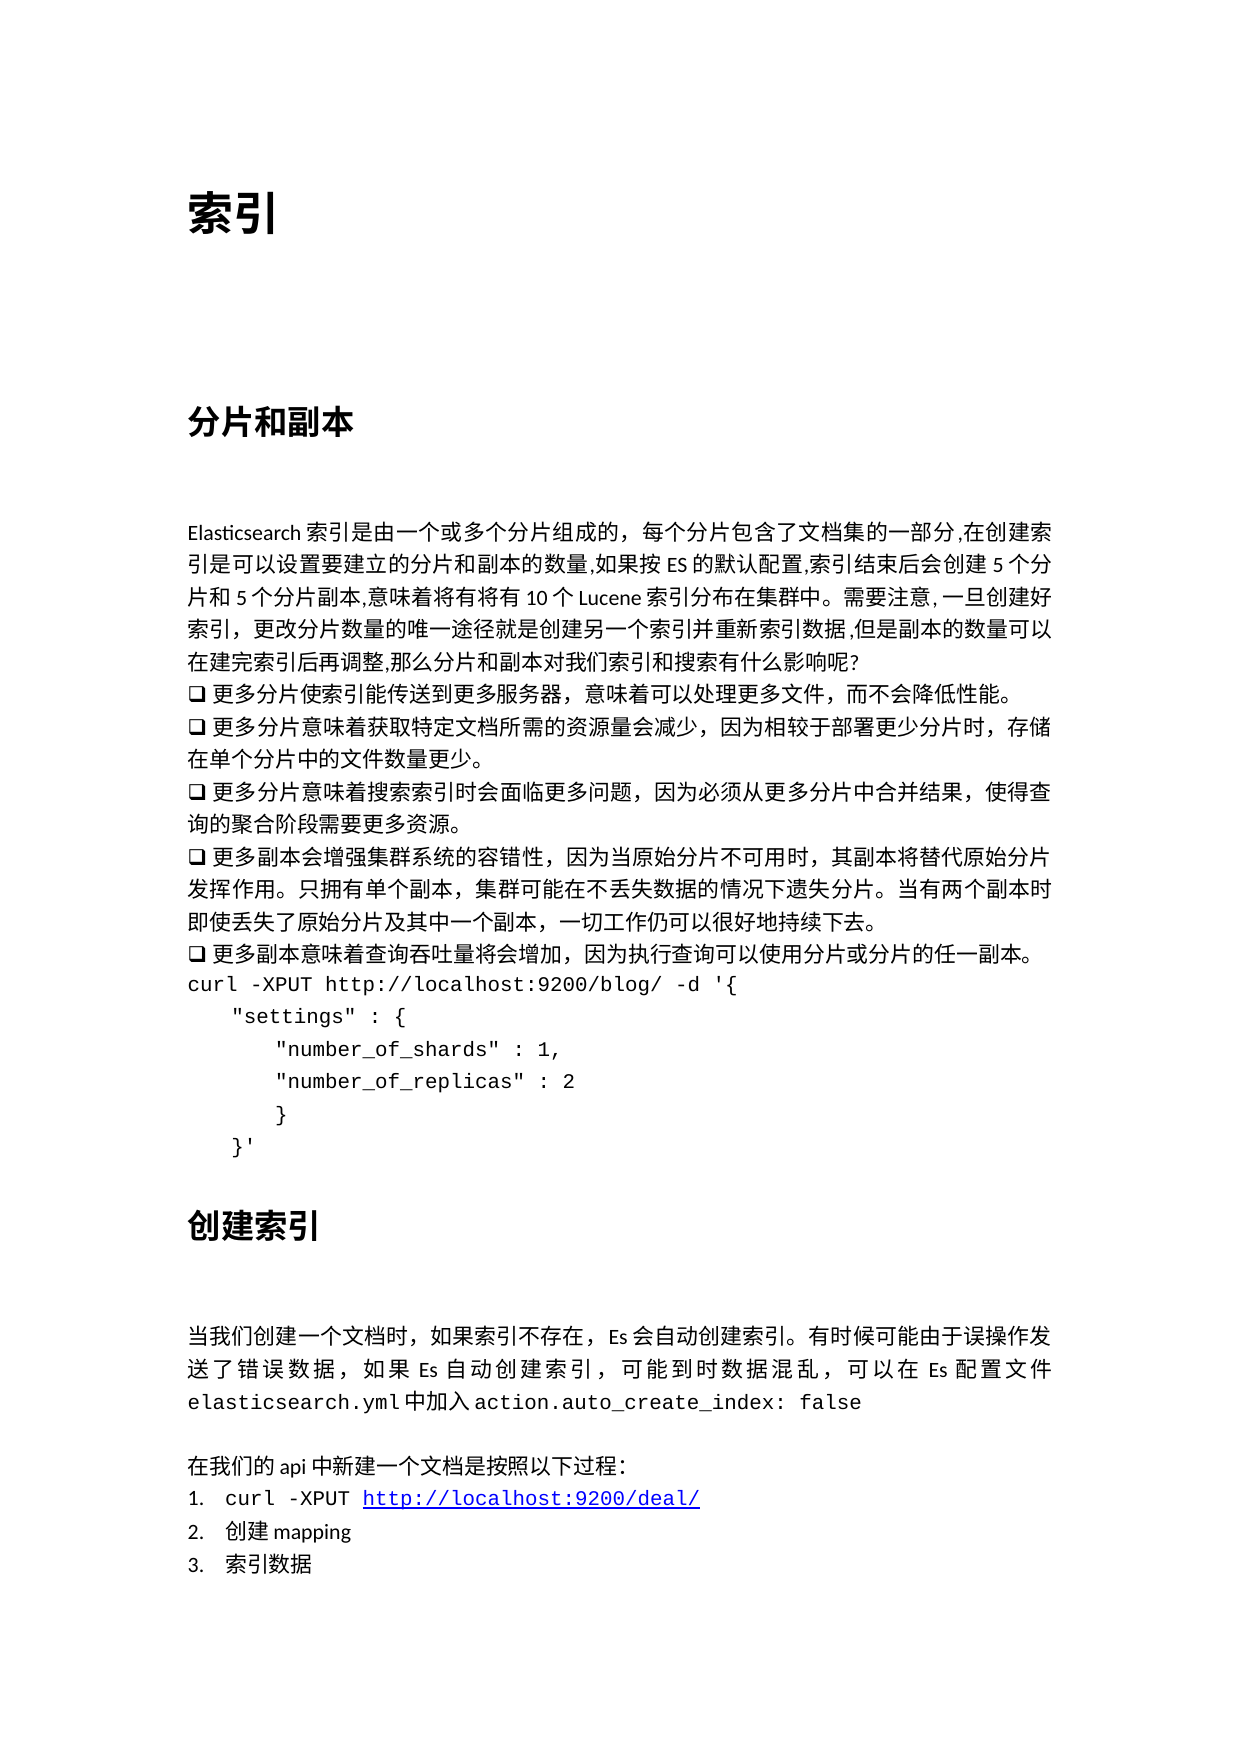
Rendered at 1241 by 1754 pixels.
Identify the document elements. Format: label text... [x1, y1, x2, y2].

text 更多副本意味着查询吞吐量将会增加，因为执行查询可以使用分片或分片的任一副本。 [187, 937, 1053, 969]
subtitle 创建索引 [187, 1192, 1053, 1257]
text 更多分片意味着获取特定文档所需的资源量会减少，因为相较于部署更少分片时，存储在单个分片中的文件数量更少。 [187, 709, 1053, 774]
text "settings" : { [187, 1002, 1053, 1034]
text }' [187, 1132, 1053, 1164]
list curl -XPUT http://localhost:9200/deal/ [187, 1481, 1053, 1514]
text } [231, 1099, 1053, 1132]
text curl -XPUT http://localhost:9200/blog/ -d '{ [187, 969, 1053, 1002]
text "number_of_replicas" : 2 [231, 1067, 1053, 1099]
text 更多副本会增强集群系统的容错性，因为当原始分片不可用时，其副本将替代原始分片发挥作用。只拥有单个副本，集群可能在不丢失数据的情况下遗失分片。当有两个副本时，即使丢失了原始分片及其中一个副本，一切工作仍可以很好地持续下去。 [187, 839, 1053, 937]
text "number_of_shards" : 1, [231, 1034, 1053, 1067]
list 索引数据 [187, 1546, 1053, 1579]
text 更多分片意味着搜索索引时会面临更多问题，因为必须从更多分片中合并结果，使得查询的聚合阶段需要更多资源。 [187, 774, 1053, 839]
text Elasticsearch索引是由一个或多个分片组成的，每个分片包含了文档集的一部分,在创建索引是可以设置要建立的分片和副本的数量,如果按ES的默认配置,索引结束后会创建5个分片和5个分片副本,意味着将有将有10个Lucene索引分布在集群中。需要注意, 一旦创建好索引，更改分片数量的唯一途径就是创建另一个索引并重新索引数据,但是副本的数量可以在建完索引后再调整,那么分片和副本对我们索引和搜索有什么影响呢? [187, 514, 1053, 677]
text 更多分片使索引能传送到更多服务器，意味着可以处理更多文件，而不会降低性能。 [187, 677, 1053, 709]
list 创建mapping [187, 1514, 1053, 1546]
subtitle 索引 [187, 162, 1053, 259]
text 在我们的api中新建一个文档是按照以下过程： [187, 1449, 1053, 1481]
subtitle 分片和副本 [187, 387, 1053, 452]
text 当我们创建一个文档时，如果索引不存在，Es会自动创建索引。有时候可能由于误操作发送了错误数据，如果Es自动创建索引，可能到时数据混乱，可以在Es配置文件elasticsearch.yml中加入action.auto_create_index: false [187, 1319, 1053, 1416]
